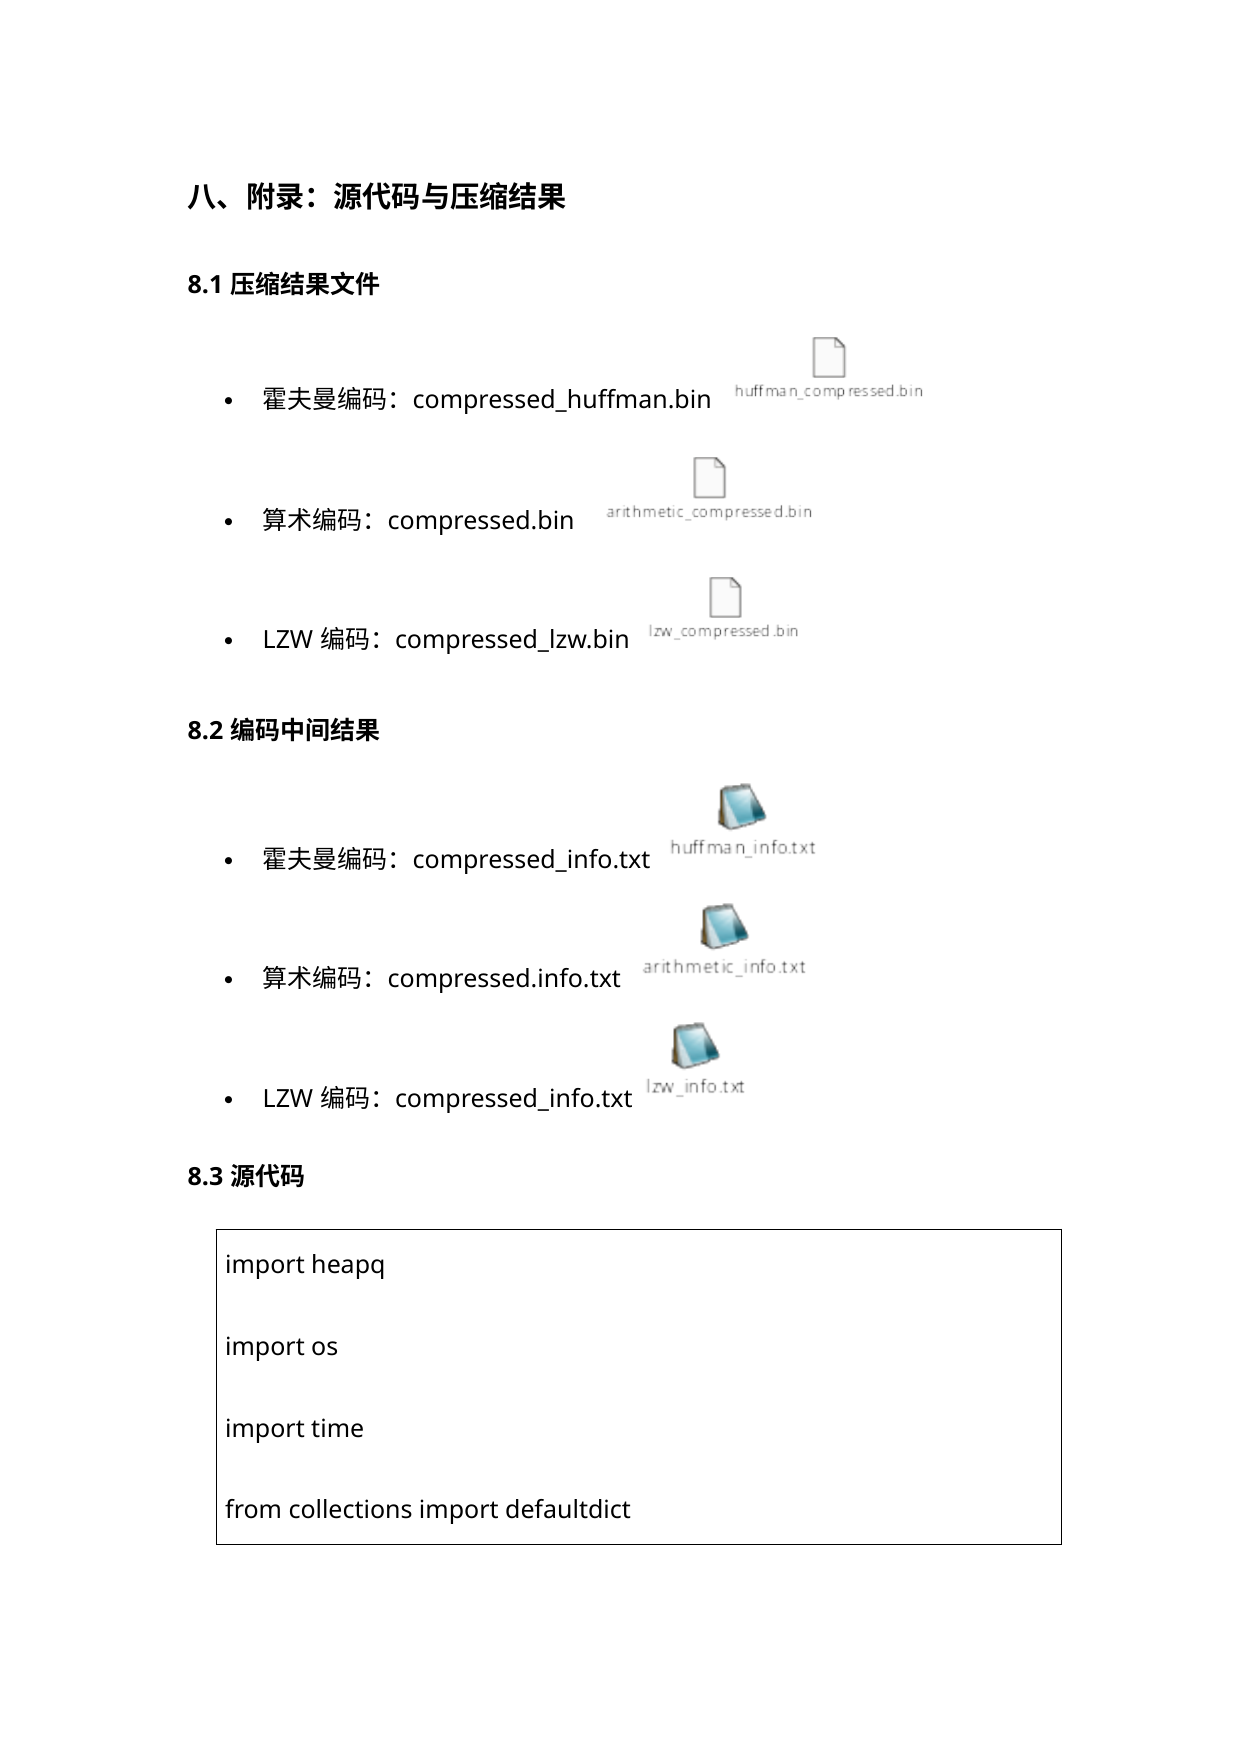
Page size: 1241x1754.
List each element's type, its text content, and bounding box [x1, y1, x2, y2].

text 8.1 压缩结果文件 [187, 250, 1053, 315]
list 算术编码：compressed.info.txt [225, 902, 1053, 1000]
list LZW 编码：compressed_lzw.bin [225, 576, 1053, 674]
list 霍夫曼编码：compressed_huffman.bin [225, 337, 1053, 434]
list 算术编码：compressed.bin [225, 457, 1053, 554]
text 八、附录：源代码与压缩结果 [187, 162, 1053, 227]
text import time [217, 1392, 1061, 1460]
text import os [217, 1310, 1061, 1378]
text 8.3 源代码 [187, 1142, 1053, 1207]
text import heapq [217, 1230, 1061, 1297]
text 8.2 编码中间结果 [187, 696, 1053, 761]
list LZW 编码：compressed_info.txt [225, 1022, 1053, 1119]
list 霍夫曼编码：compressed_info.txt [225, 783, 1053, 880]
text from collections import defaultdict [217, 1474, 1061, 1544]
